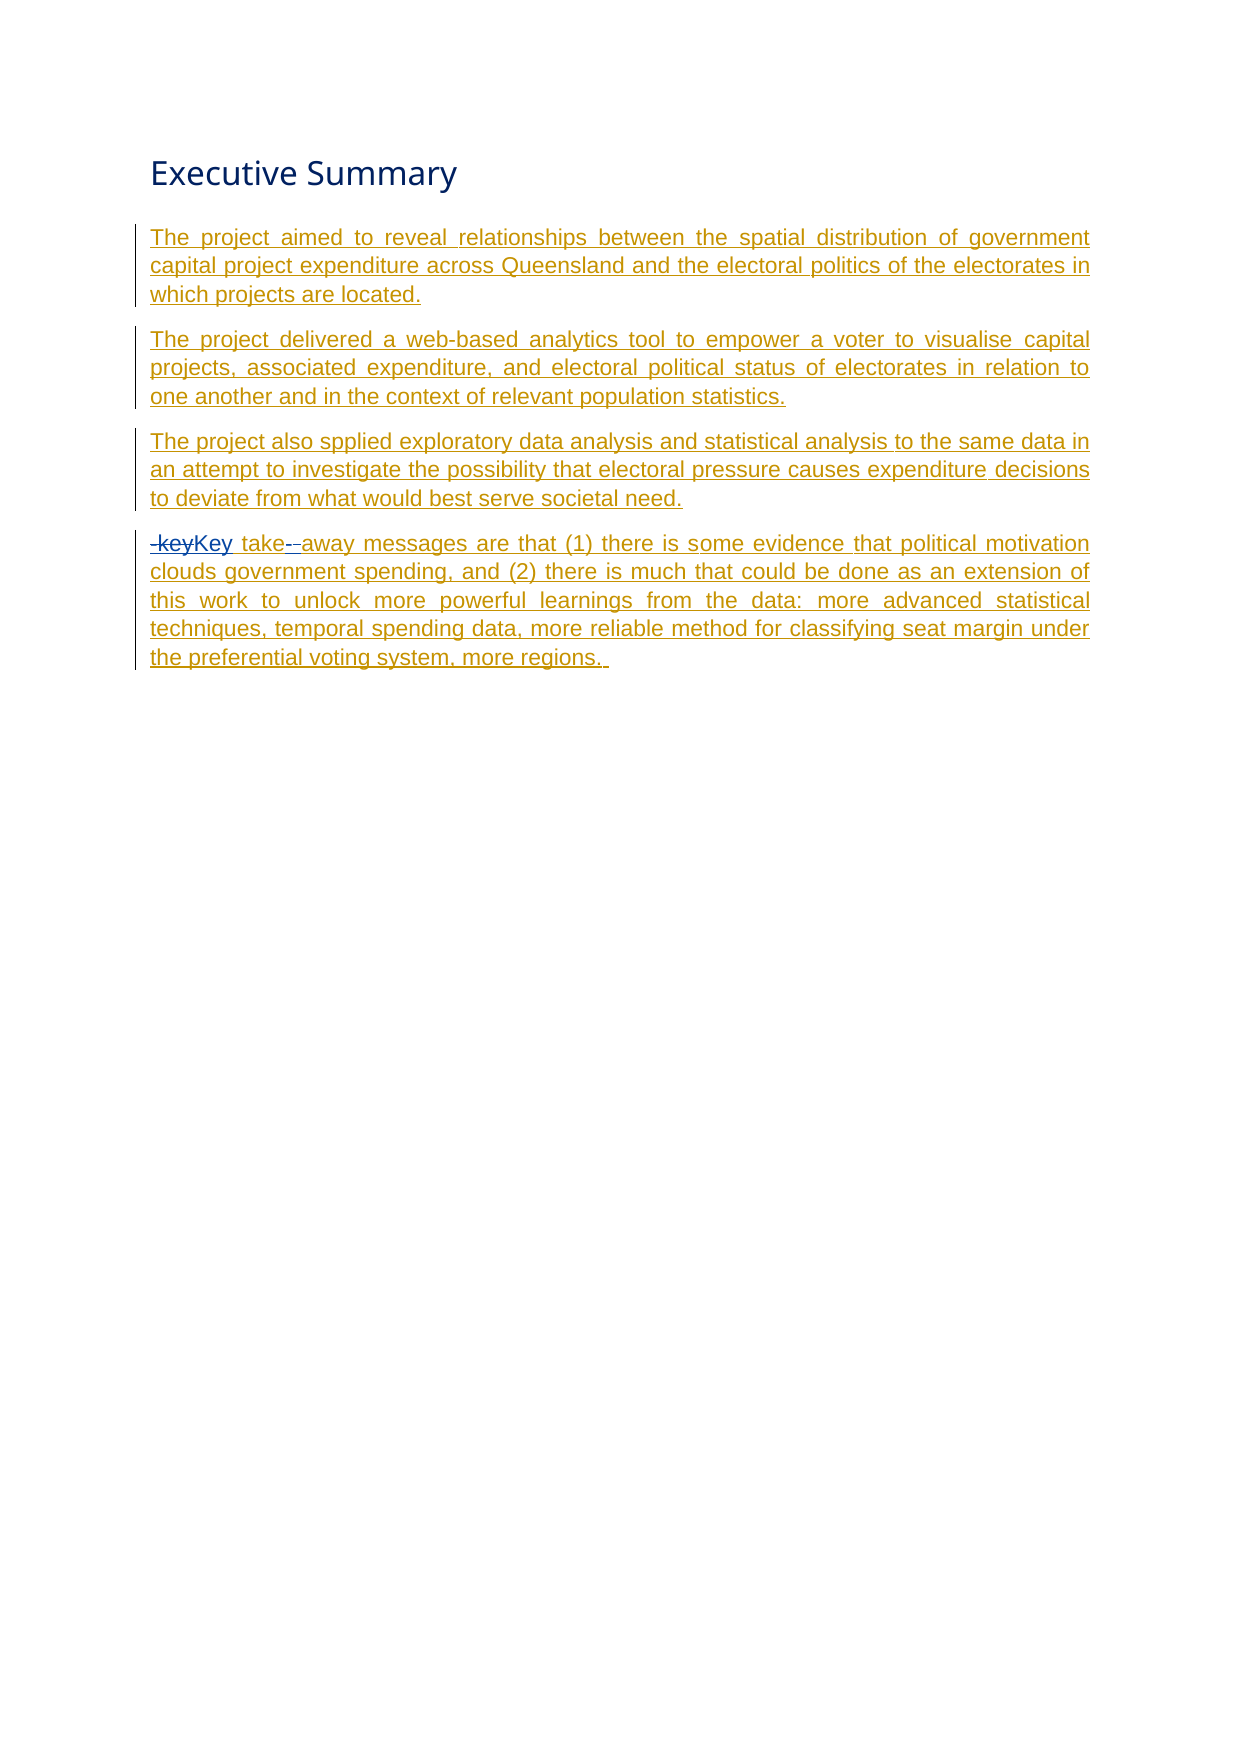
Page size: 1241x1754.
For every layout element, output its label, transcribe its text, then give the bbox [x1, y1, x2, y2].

subtitle Executive Summary [150, 150, 1090, 195]
